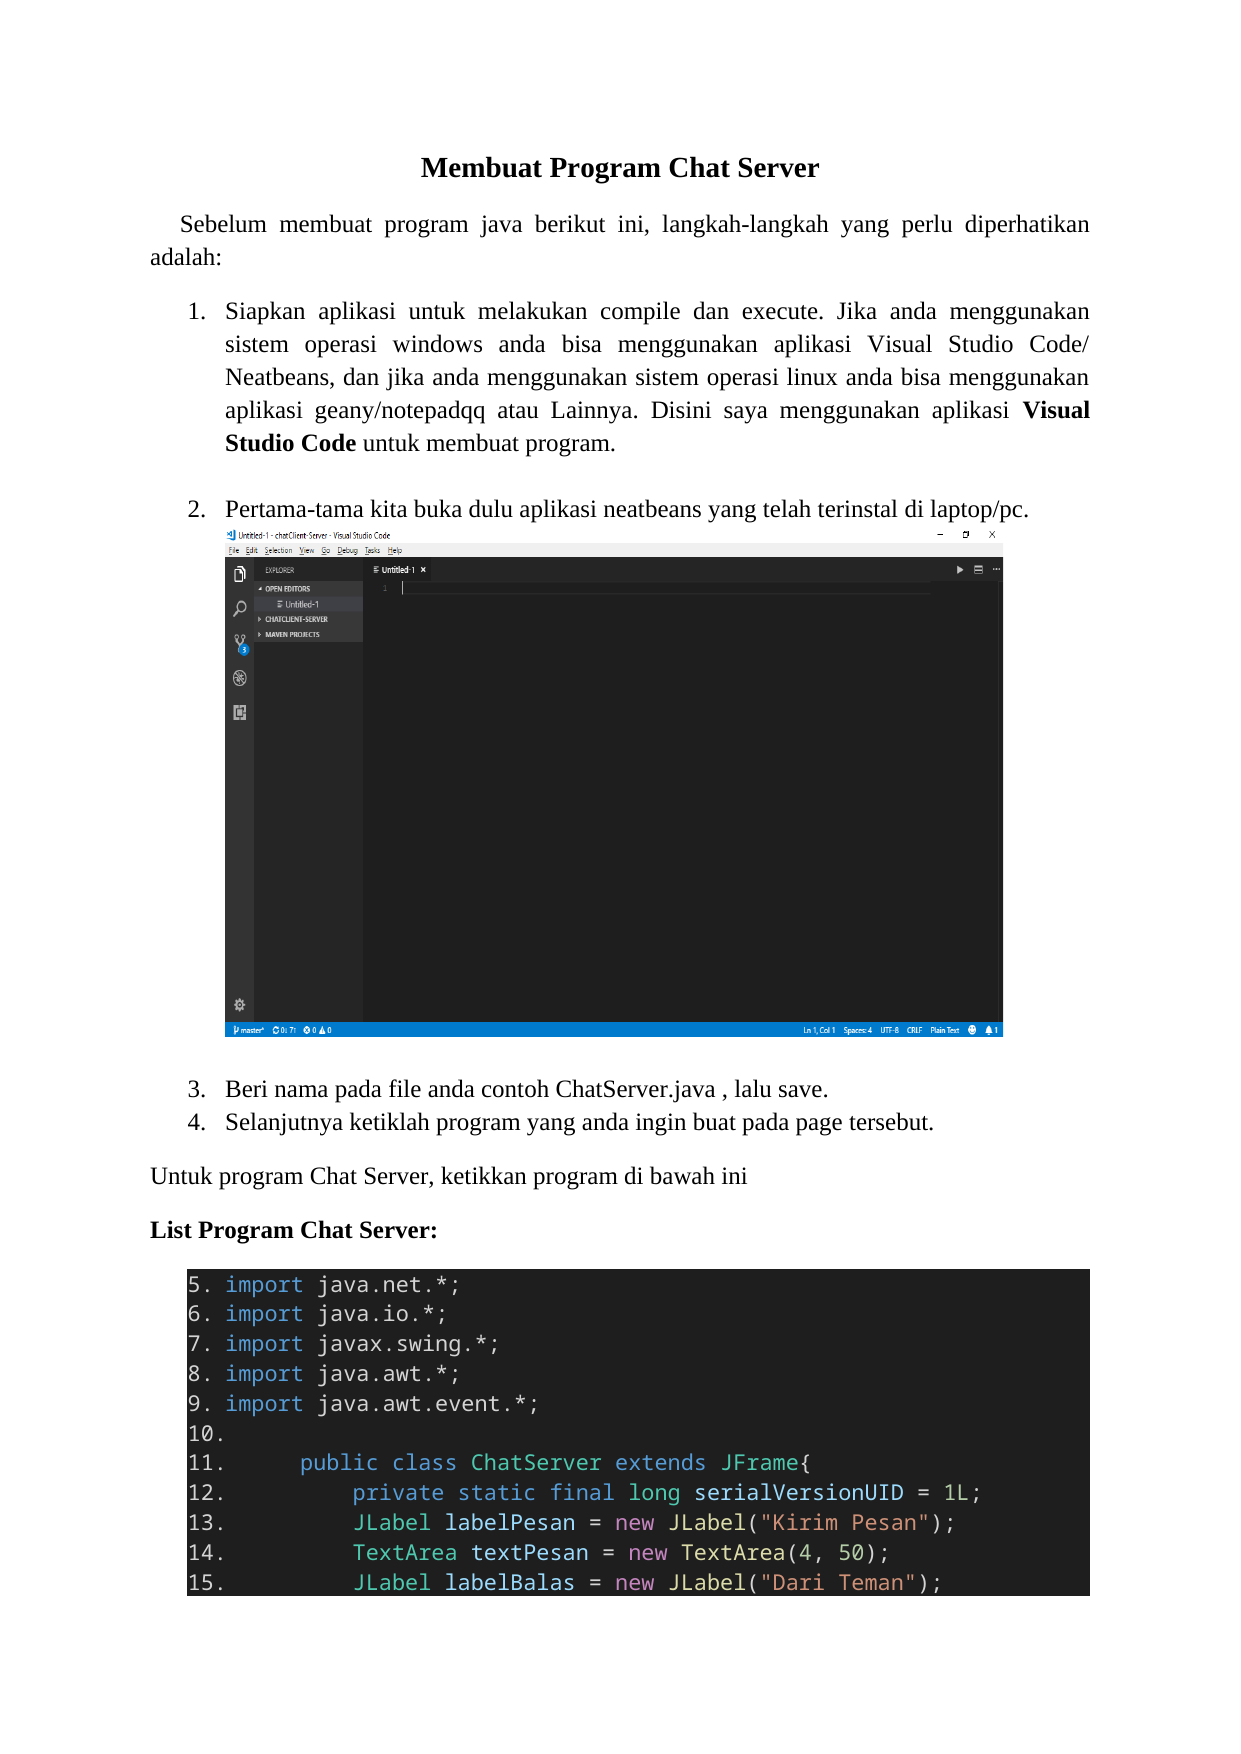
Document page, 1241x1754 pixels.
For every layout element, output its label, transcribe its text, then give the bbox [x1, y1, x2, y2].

list import java.awt.*; [187, 1358, 1090, 1388]
text Untuk program Chat Server, ketikkan program di bawah ini [150, 1161, 1090, 1190]
text List Program Chat Server: [150, 1215, 1090, 1243]
list JLabel labelPesan = new JLabel("Kirim Pesan"); [187, 1507, 1090, 1537]
text Membuat Program Chat Server [150, 150, 1090, 183]
list import javax.swing.*; [187, 1328, 1090, 1358]
list Pertama-tama kita buka dulu aplikasi neatbeans yang telah terinstal di laptop/pc. [187, 494, 1090, 523]
list Selanjutnya ketiklah program yang anda ingin buat pada page tersebut. [187, 1107, 1090, 1136]
list JLabel labelBalas = new JLabel("Dari Teman"); [187, 1567, 1090, 1596]
list Siapkan aplikasi untuk melakukan compile dan execute. Jika anda menggunakan sistem operasi windows anda bisa menggunakan aplikasi Visual Studio Code/ Neatbeans, dan jika anda menggunakan sistem operasi linux anda bisa menggunakan aplikasi geany/notepadqq atau Lainnya. Disini saya menggunakan aplikasi Visual Studio Code untuk membuat program. [187, 296, 1090, 457]
list import java.net.*; [187, 1269, 1090, 1298]
picture [225, 527, 1004, 1037]
list import java.awt.event.*; [187, 1388, 1090, 1418]
text Sebelum membuat program java berikut ini, langkah-langkah yang perlu diperhatikan adalah: [150, 209, 1090, 271]
list TextArea textPesan = new TextArea(4, 50); [187, 1537, 1090, 1567]
list private static final long serialVersionUID = 1L; [187, 1477, 1090, 1507]
list import java.io.*; [187, 1298, 1090, 1328]
list public class ChatServer extends JFrame{ [187, 1447, 1090, 1477]
list Beri nama pada file anda contoh ChatServer.java , lalu save. [187, 1074, 1090, 1103]
